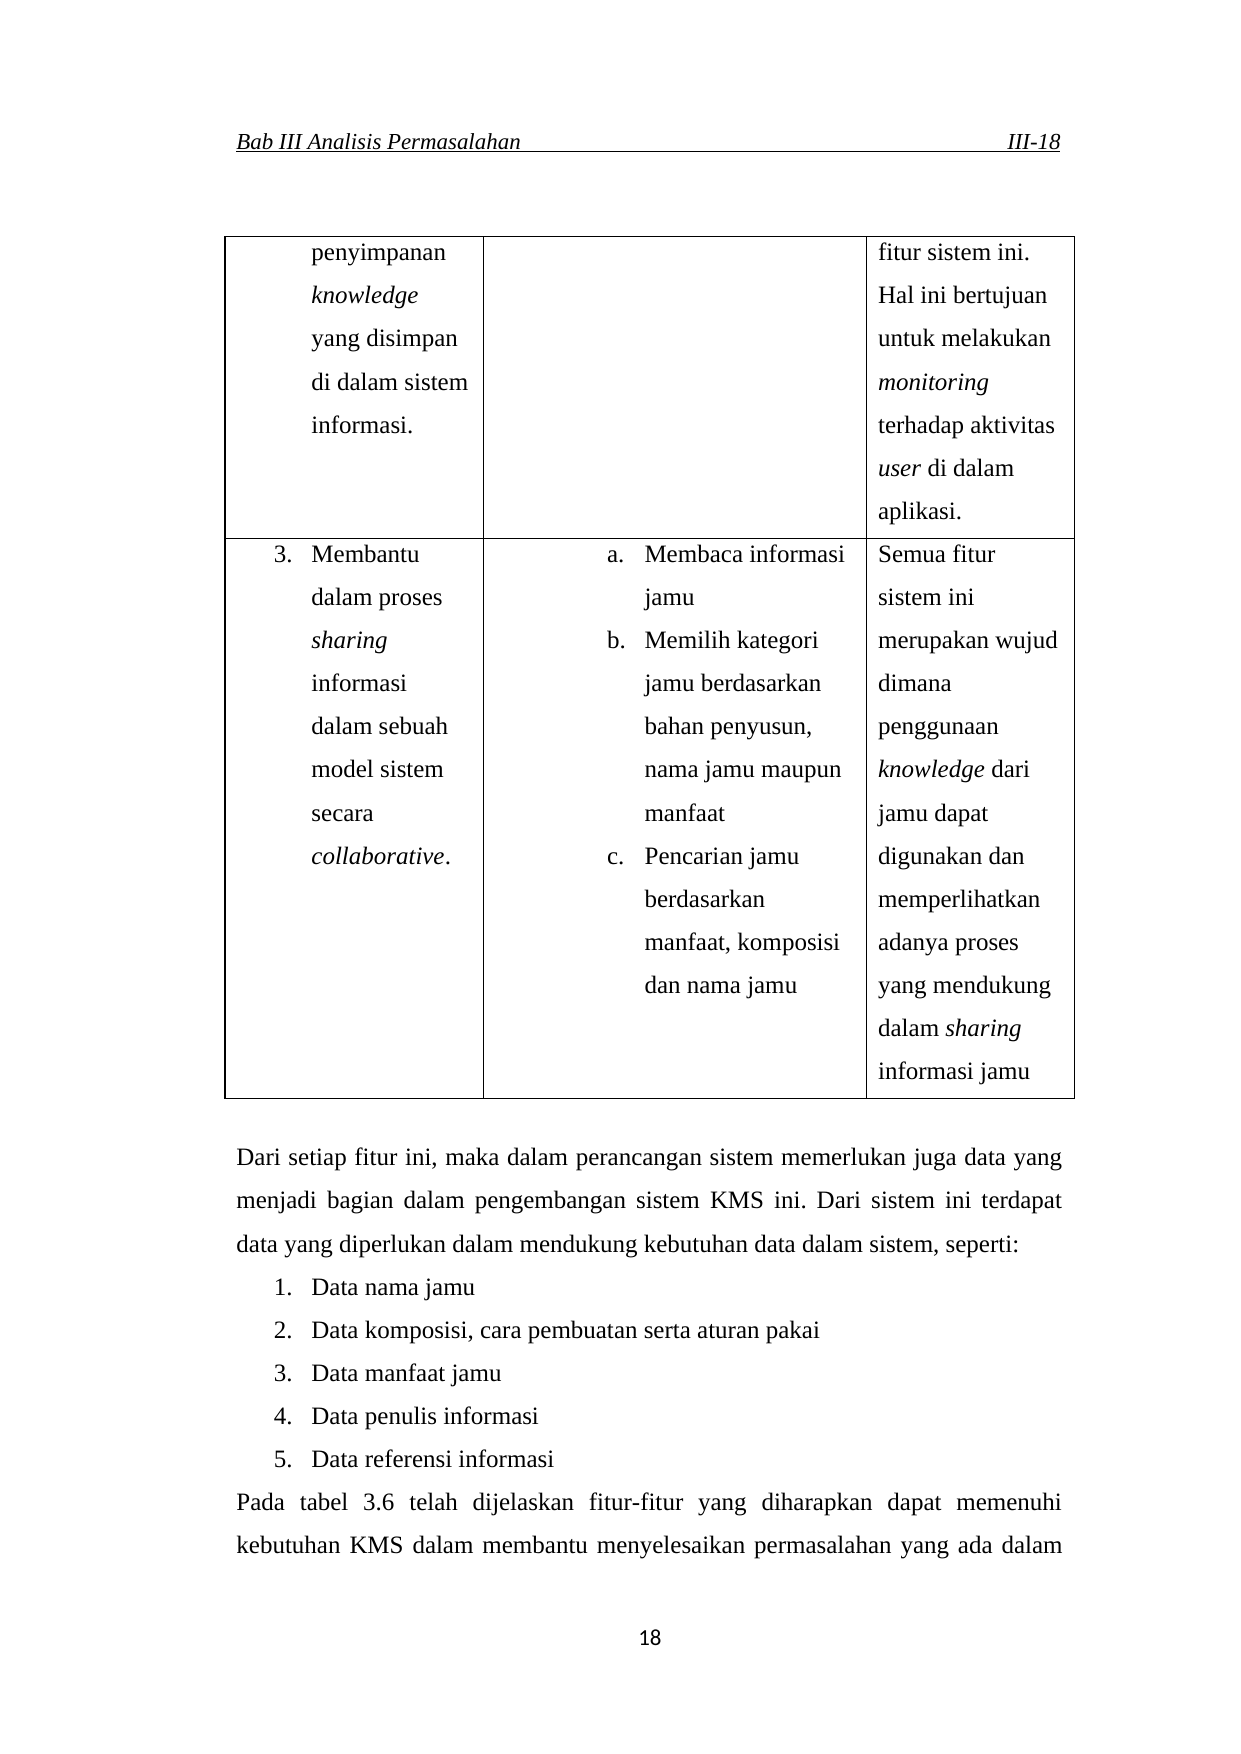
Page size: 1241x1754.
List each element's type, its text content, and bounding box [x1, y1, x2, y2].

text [236, 1487, 1063, 1559]
table_cell Membaca informasi jamu Memilih kategori jamu berdasarkan bahan penyusun, nama jamu maupun manfaat Pencarian jamu berdasarkan manfaat, komposisi dan nama jamu [484, 539, 866, 1098]
list Data manfaat jamu [274, 1358, 1063, 1387]
table_cell Membantu dalam proses sharing informasi dalam sebuah model sistem secara collaborative. [226, 539, 483, 1098]
list Data nama jamu [274, 1272, 1063, 1301]
list Data penulis informasi [274, 1401, 1063, 1430]
list Data referensi informasi [274, 1444, 1063, 1473]
text Dari setiap fitur ini, maka dalam perancangan sistem memerlukan juga data yang menjadi bagian dalam pengembangan sistem KMS ini. Dari sistem ini terdapat data yang diperlukan dalam mendukung kebutuhan data dalam sistem, seperti: [236, 1142, 1063, 1257]
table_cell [484, 237, 866, 538]
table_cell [226, 237, 483, 538]
list Data komposisi, cara pembuatan serta aturan pakai [274, 1315, 1063, 1344]
table_cell Semua fitur sistem ini merupakan wujud dimana penggunaan knowledge dari jamu dapat digunakan dan memperlihatkan adanya proses yang mendukung dalam sharing informasi jamu [867, 539, 1074, 1098]
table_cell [867, 237, 1074, 538]
